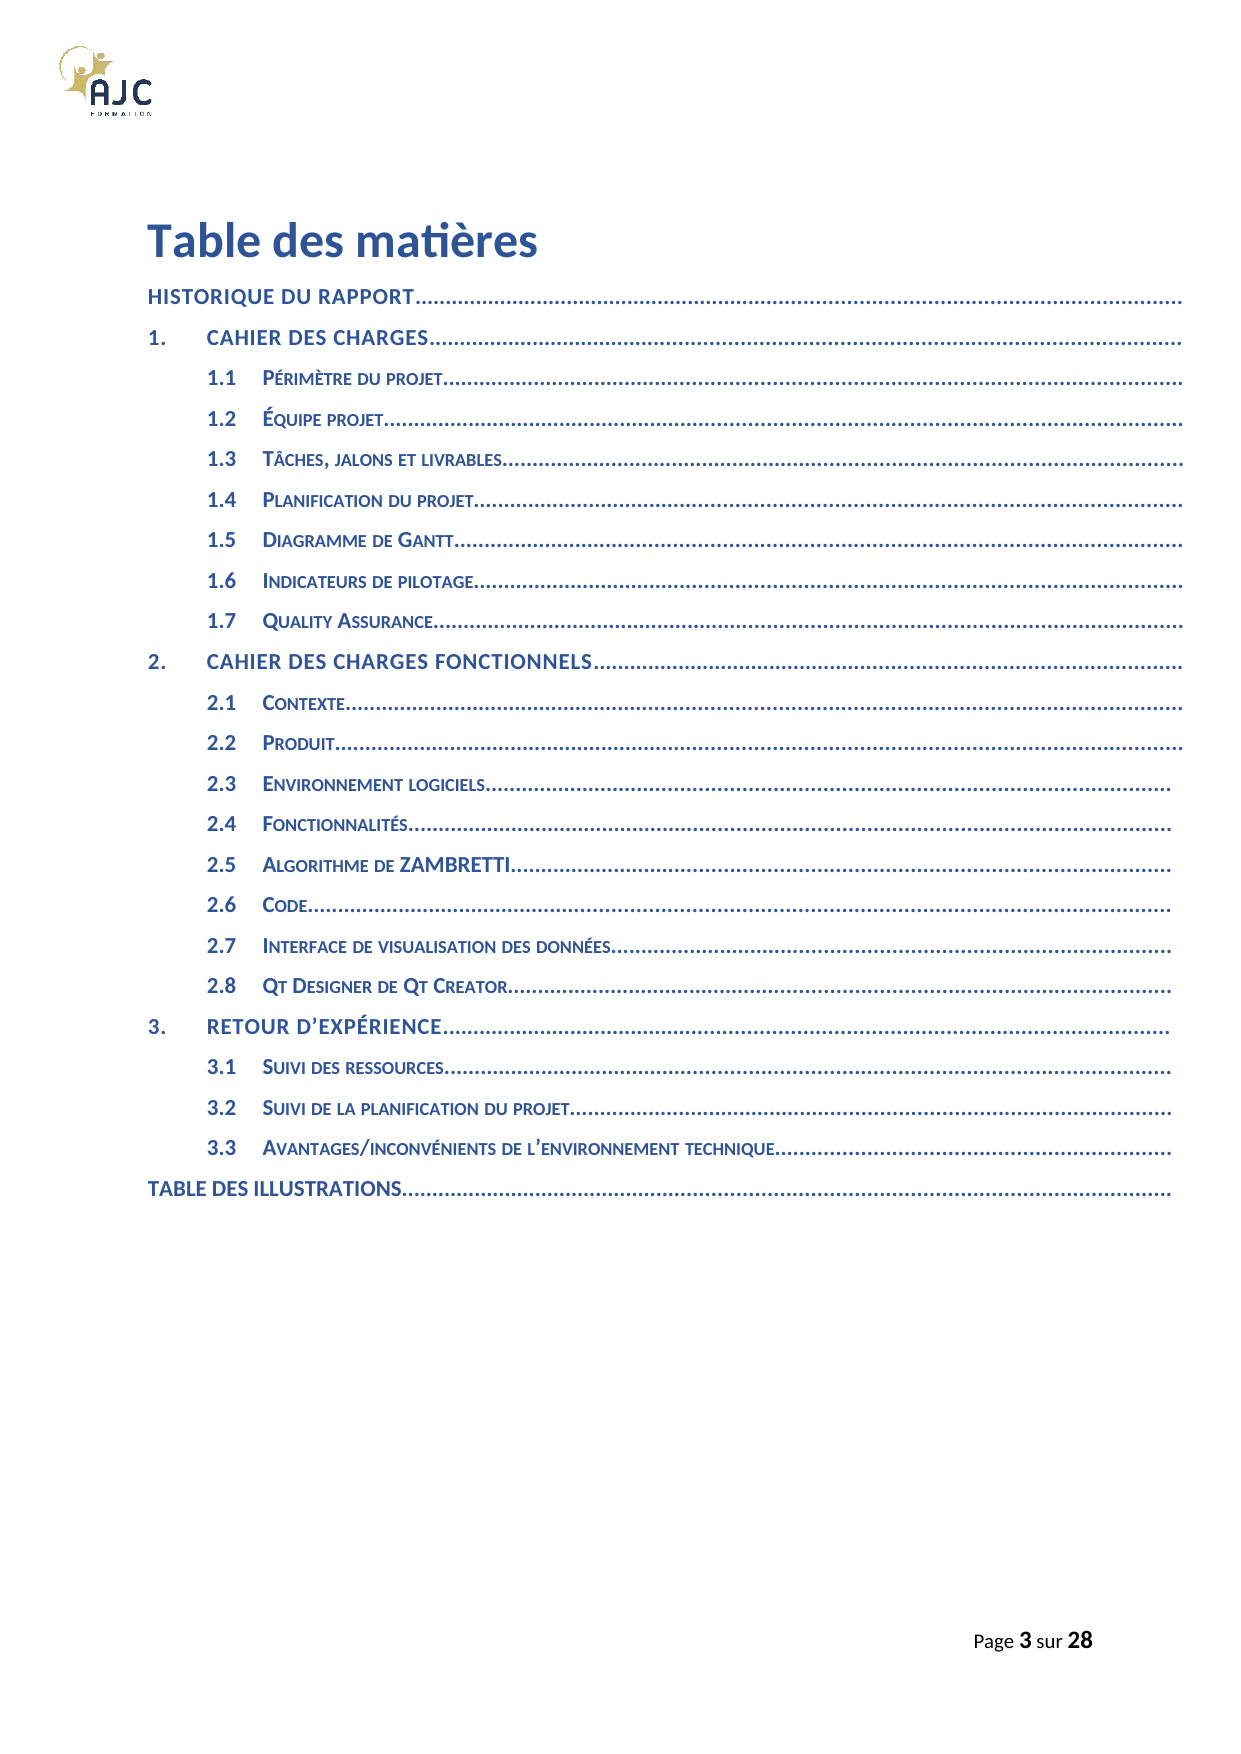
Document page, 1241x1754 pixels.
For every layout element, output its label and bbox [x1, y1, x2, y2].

picture [59, 46, 152, 116]
